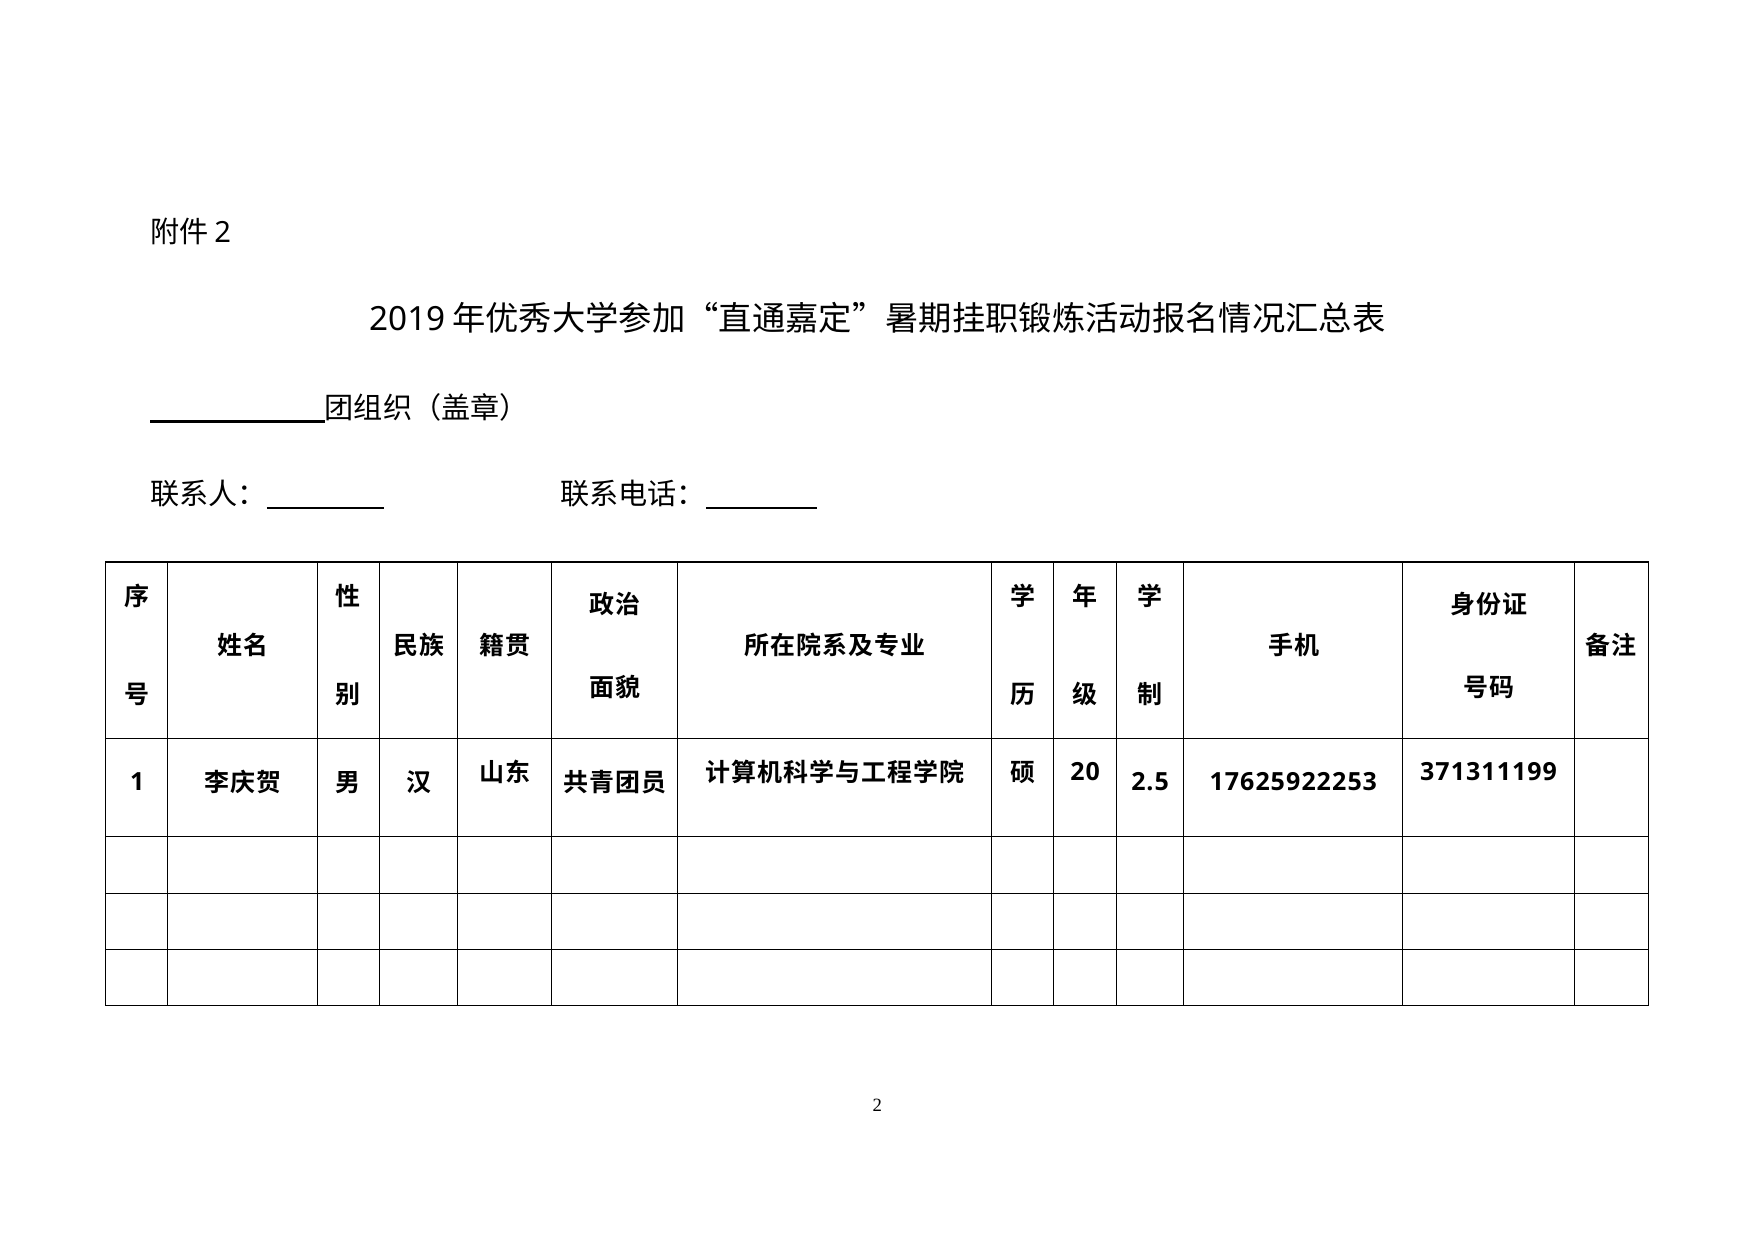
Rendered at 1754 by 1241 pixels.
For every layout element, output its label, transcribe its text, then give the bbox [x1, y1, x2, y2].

table_cell 2.5 [1117, 739, 1183, 836]
table_header 性别 [318, 563, 379, 737]
table_cell [168, 837, 317, 892]
table_cell [678, 894, 991, 949]
table_cell [992, 837, 1053, 892]
table_cell [992, 950, 1053, 1005]
table_cell [168, 950, 317, 1005]
text 联系人： 联系电话： [150, 459, 1604, 524]
table_cell [1054, 894, 1116, 949]
table_cell 硕士 [992, 739, 1053, 836]
table_cell [678, 950, 991, 1005]
table_header 所在院系及专业 [678, 563, 991, 737]
table_cell 371311199610013118 [1403, 739, 1574, 836]
table_header 身份证 号码 [1403, 563, 1574, 737]
table_header 手机 [1184, 563, 1402, 737]
table_cell [1403, 950, 1574, 1005]
table_cell [458, 837, 551, 892]
table_cell 计算机科学与工程学院 智能计算与系统 [678, 739, 991, 836]
table_cell [1575, 837, 1648, 892]
table_header 民族 [380, 563, 457, 737]
table_cell [1184, 837, 1402, 892]
table_cell [1117, 894, 1183, 949]
table_header 备注 [1575, 563, 1648, 737]
table_cell [1184, 950, 1402, 1005]
table_header 政治 面貌 [552, 563, 677, 737]
table_cell [106, 837, 167, 892]
table_cell [1117, 837, 1183, 892]
table_cell [458, 950, 551, 1005]
table_cell [1054, 837, 1116, 892]
table_cell 汉 [380, 739, 457, 836]
table_cell [1184, 894, 1402, 949]
table_cell 1 [106, 739, 167, 836]
table_cell 17625922253 [1184, 739, 1402, 836]
table_cell [552, 950, 677, 1005]
table_cell [380, 837, 457, 892]
table_cell [1575, 739, 1648, 836]
table_cell [106, 894, 167, 949]
table_cell [380, 894, 457, 949]
text 团组织（盖章） [150, 373, 1604, 438]
table_cell [678, 837, 991, 892]
table_cell [552, 894, 677, 949]
table_cell 男 [318, 739, 379, 836]
table_cell [1575, 894, 1648, 949]
table_cell [1117, 950, 1183, 1005]
table_header 学制 [1117, 563, 1183, 737]
table_cell 2019 [1054, 739, 1116, 836]
table_cell [552, 837, 677, 892]
table_cell [1054, 950, 1116, 1005]
table_header 姓名 [168, 563, 317, 737]
table_cell [168, 894, 317, 949]
table_header 序号 [106, 563, 167, 737]
table_cell [1403, 837, 1574, 892]
table_cell [318, 894, 379, 949]
text 2019年优秀大学参加“直通嘉定”暑期挂职锻炼活动报名情况汇总表 [150, 284, 1604, 349]
text 附件2 [150, 198, 1604, 263]
table_cell [318, 837, 379, 892]
table_cell 山东临沂 [458, 739, 551, 836]
table_cell 共青团员 [552, 739, 677, 836]
table_header 学历 [992, 563, 1053, 737]
table_cell [458, 894, 551, 949]
table_header 年级 [1054, 563, 1116, 737]
table_cell 李庆贺 [168, 739, 317, 836]
table_cell [106, 950, 167, 1005]
table_cell [1403, 894, 1574, 949]
table_header 籍贯 [458, 563, 551, 737]
table_cell [992, 894, 1053, 949]
table_cell [1575, 950, 1648, 1005]
table_cell [380, 950, 457, 1005]
table_cell [318, 950, 379, 1005]
